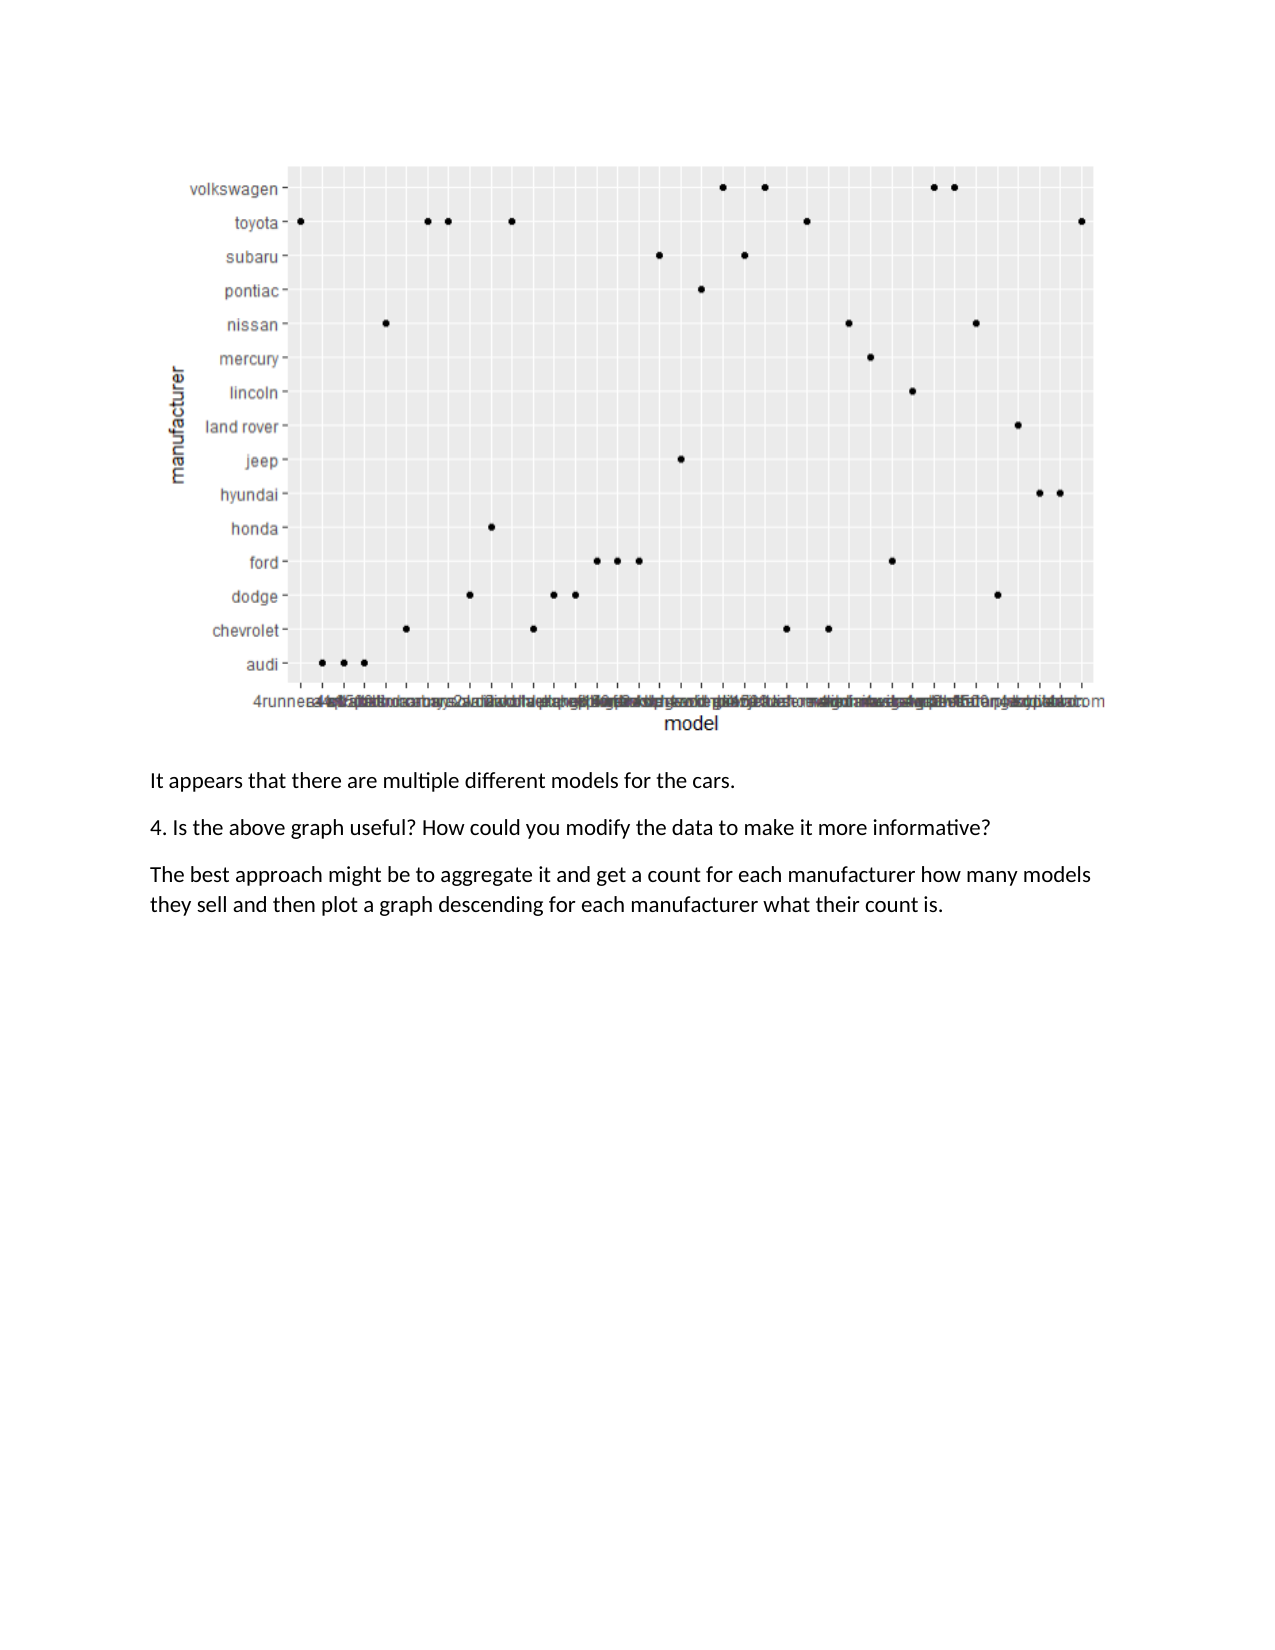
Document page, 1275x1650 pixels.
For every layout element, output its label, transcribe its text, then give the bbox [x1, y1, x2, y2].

text It appears that there are multiple different models for the cars. [150, 767, 1125, 794]
text 4. Is the above graph useful? How could you modify the data to make it more informative? [150, 813, 1125, 841]
picture [150, 150, 1125, 748]
text The best approach might be to aggregate it and get a count for each manufacturer how many models they sell and then plot a graph descending for each manufacturer what their count is. [150, 860, 1125, 918]
